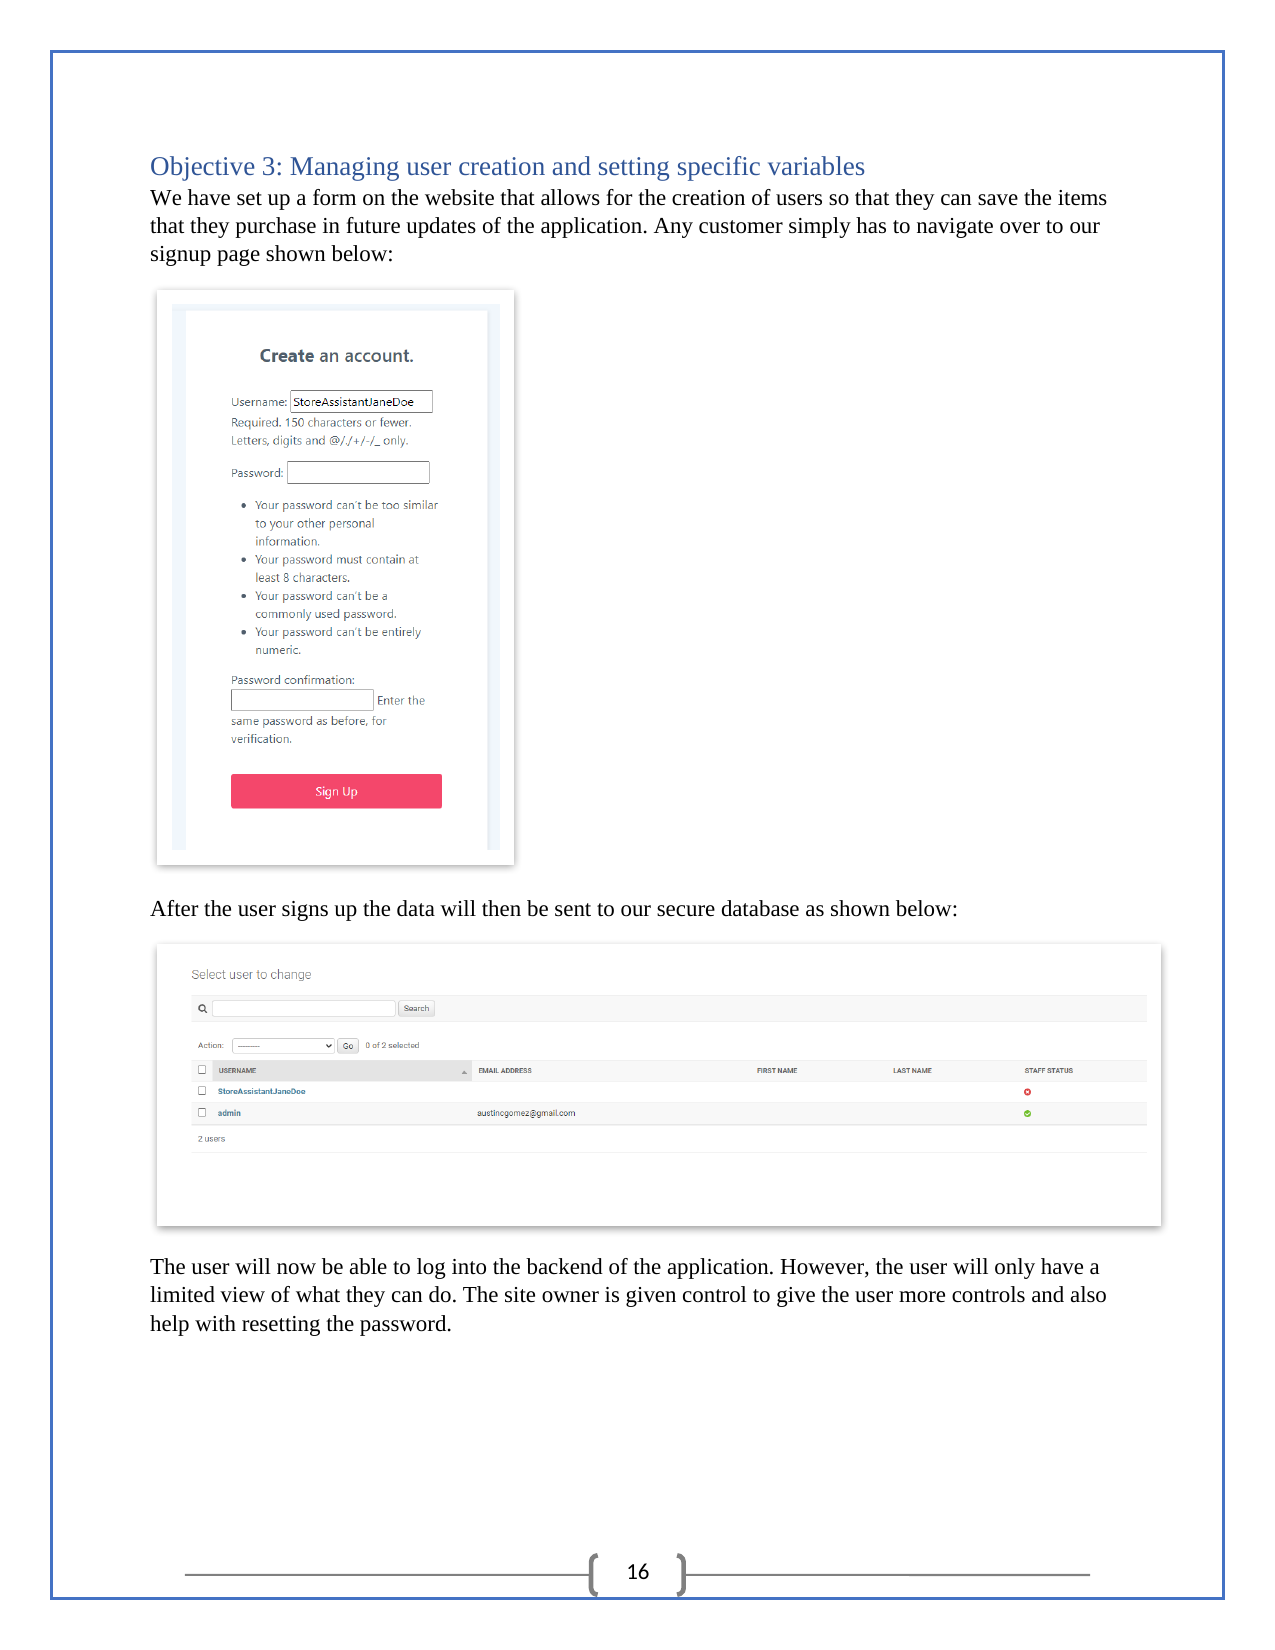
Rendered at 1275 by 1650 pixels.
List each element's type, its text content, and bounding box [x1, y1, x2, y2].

subtitle Objective 3: Managing user creation and setting specific variables [150, 150, 1125, 181]
picture [172, 304, 500, 850]
picture [172, 959, 1147, 1212]
text After the user signs up the data will then be sent to our secure database as shown below: [150, 895, 1125, 921]
text We have set up a form on the website that allows for the creation of users so that they can save the items that they purchase in future updates of the application. Any customer simply has to navigate over to our signup page shown below: [150, 183, 1125, 267]
